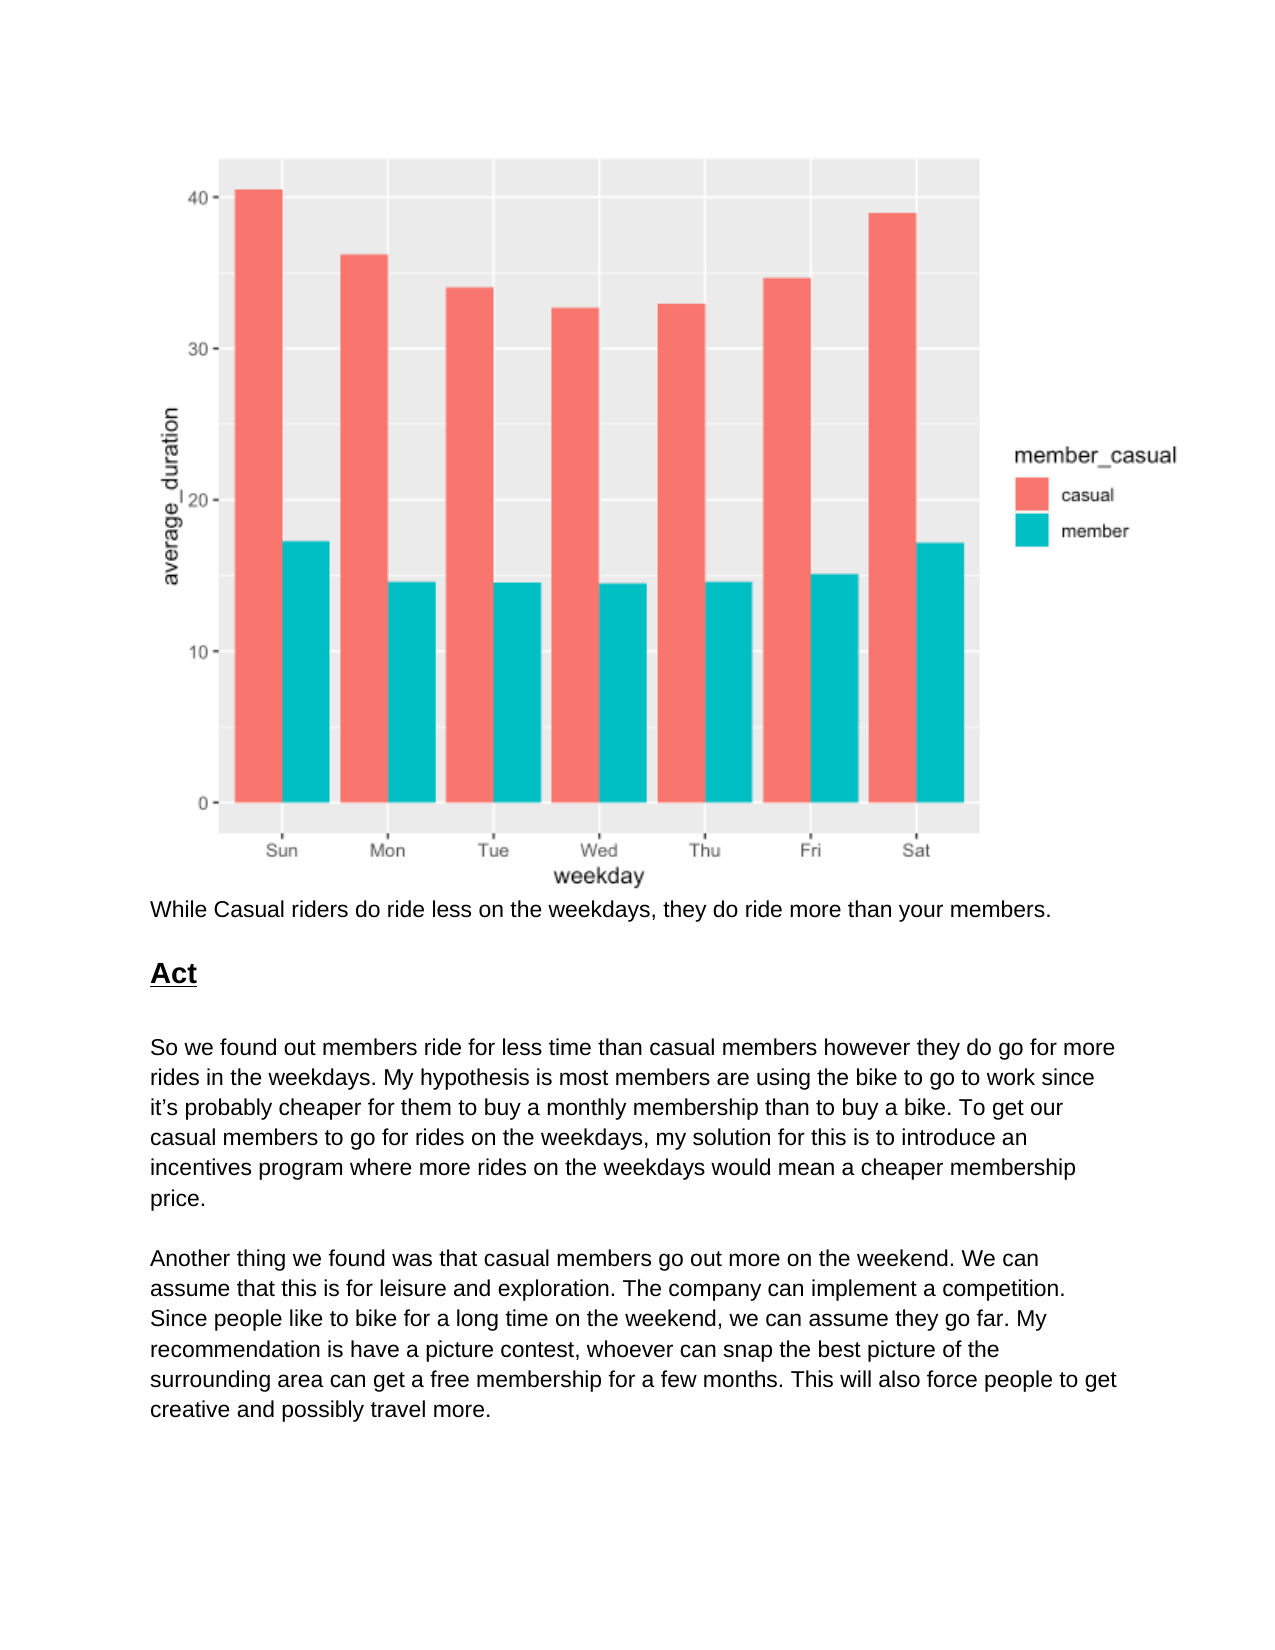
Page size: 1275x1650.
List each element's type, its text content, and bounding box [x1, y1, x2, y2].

text Another thing we found was that casual members go out more on the weekend. We can assume that this is for leisure and exploration. The company can implement a competition. Since people like to bike for a long time on the weekend, we can assume they go far. My recommendation is have a picture contest, whoever can snap the best picture of the surrounding area can get a free membership for a few months. This will also force people to get creative and possibly travel more. [150, 1245, 1125, 1422]
text Act [150, 956, 1125, 990]
text So we found out members ride for less time than casual members however they do go for more rides in the weekdays. My hypothesis is most members are using the bike to go to work since it’s probably cheaper for them to buy a monthly membership than to buy a bike. To get our casual members to go for rides on the weekdays, my solution for this is to introduce an incentives program where more rides on the weekdays would mean a cheaper membership price. [150, 1033, 1125, 1211]
text While Casual riders do ride less on the weekdays, they do ride more than your members. [150, 896, 1125, 922]
picture [150, 150, 1191, 893]
